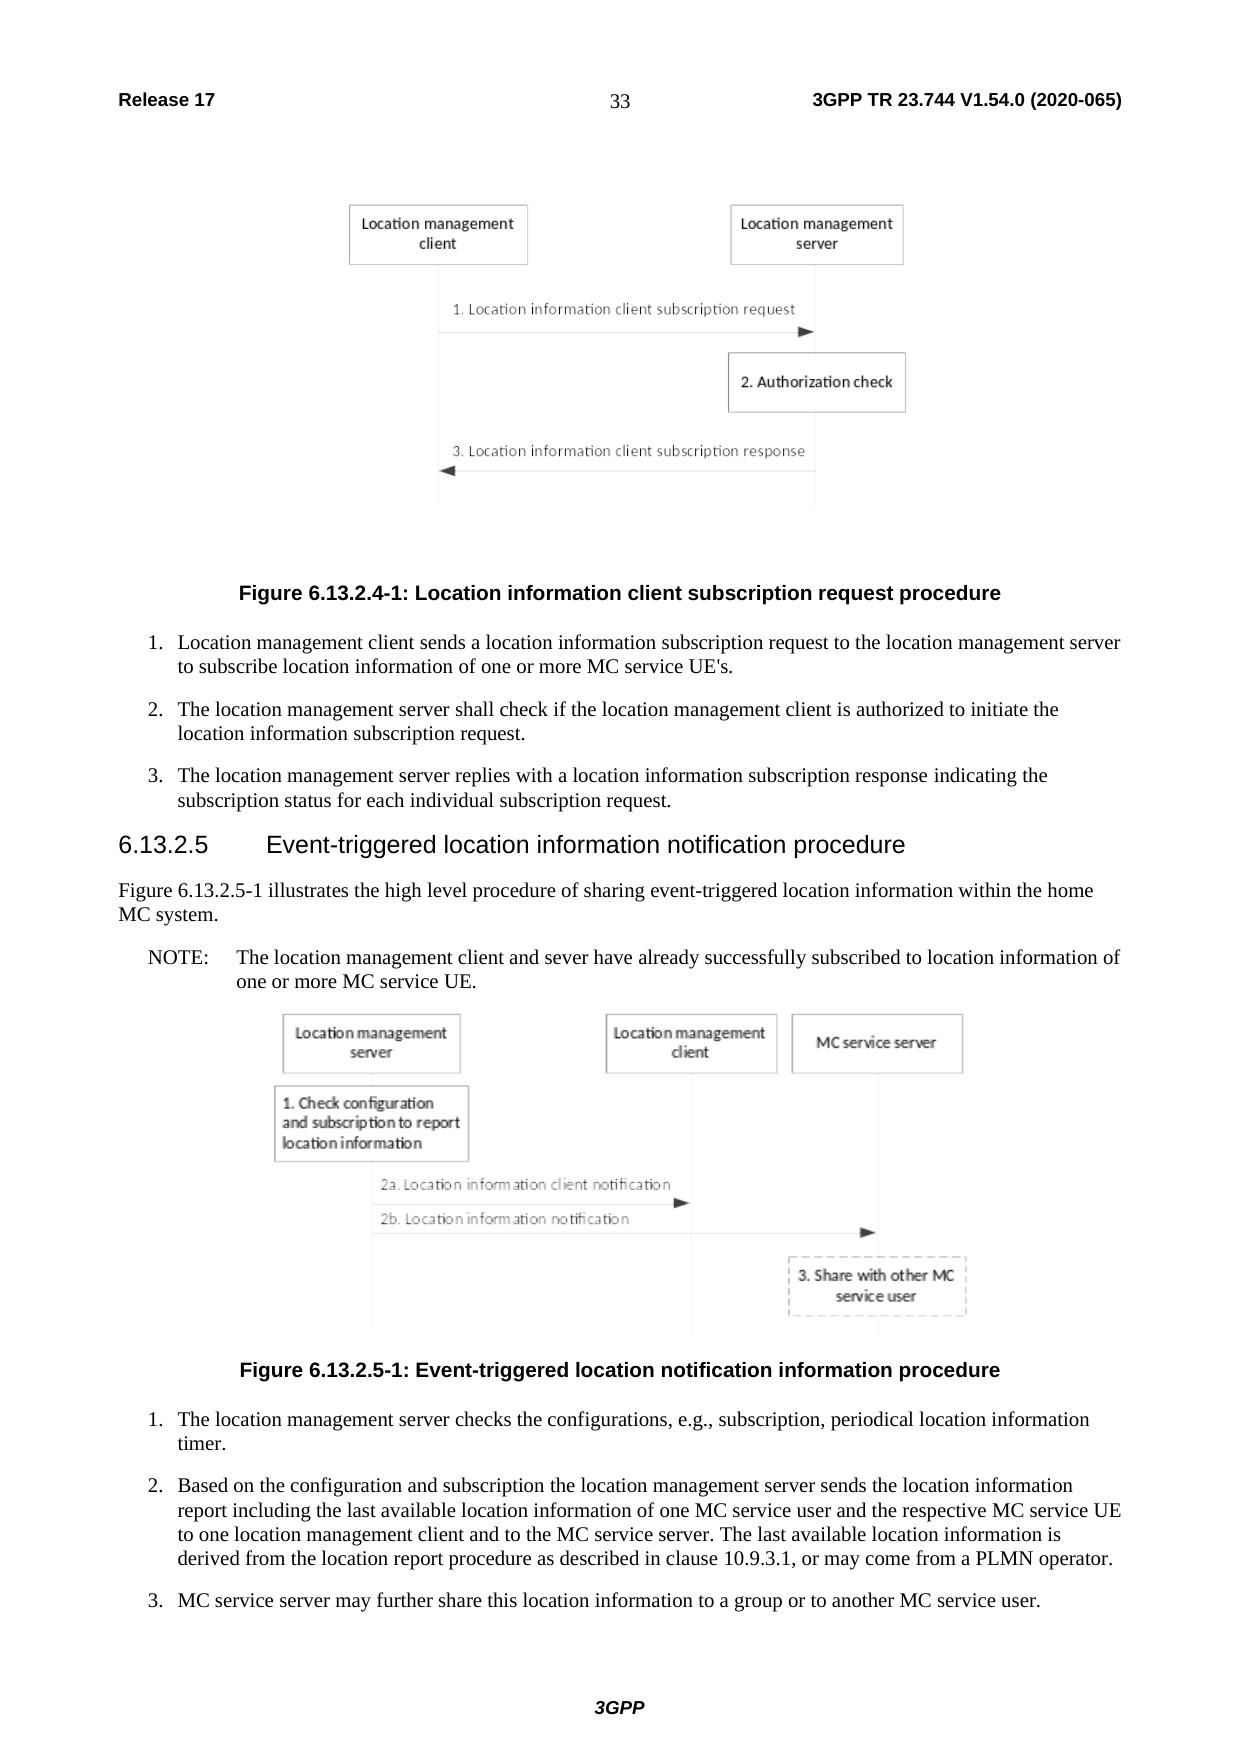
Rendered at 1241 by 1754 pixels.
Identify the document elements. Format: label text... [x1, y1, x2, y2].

text 1. The location management server checks the configurations, e.g., subscription, periodical location information timer. [148, 1407, 1122, 1455]
text Figure 6.13.2.4-1: Location information client subscription request procedure [118, 581, 1122, 605]
text Figure 6.13.2.5-1: Event-triggered location notification information procedure [118, 1358, 1122, 1382]
text 1. Location management client sends a location information subscription request to the location management server to subscribe location information of one or more MC service UE's. [148, 630, 1122, 678]
subtitle 6.13.2.5 Event-triggered location information notification procedure [118, 830, 1122, 859]
text NOTE: The location management client and sever have already successfully subscribed to location information of one or more MC service UE. [148, 945, 1122, 993]
text Figure 6.13.2.5-1 illustrates the high level procedure of sharing event-triggered location information within the home MC system. [118, 878, 1122, 926]
text 3. The location management server replies with a location information subscription response indicating the subscription status for each individual subscription request. [148, 763, 1122, 812]
text 2. The location management server shall check if the location management client is authorized to initiate the location information subscription request. [148, 697, 1122, 745]
text 2. Based on the configuration and subscription the location management server sends the location information report including the last available location information of one MC service user and the respective MC service UE to one location management client and to the MC service server. The last available location information is derived from the location report procedure as described in clause 10.9.3.1, or may come from a PLMN operator. [148, 1473, 1122, 1570]
text 3. MC service server may further share this location information to a group or to another MC service user. [148, 1588, 1122, 1612]
